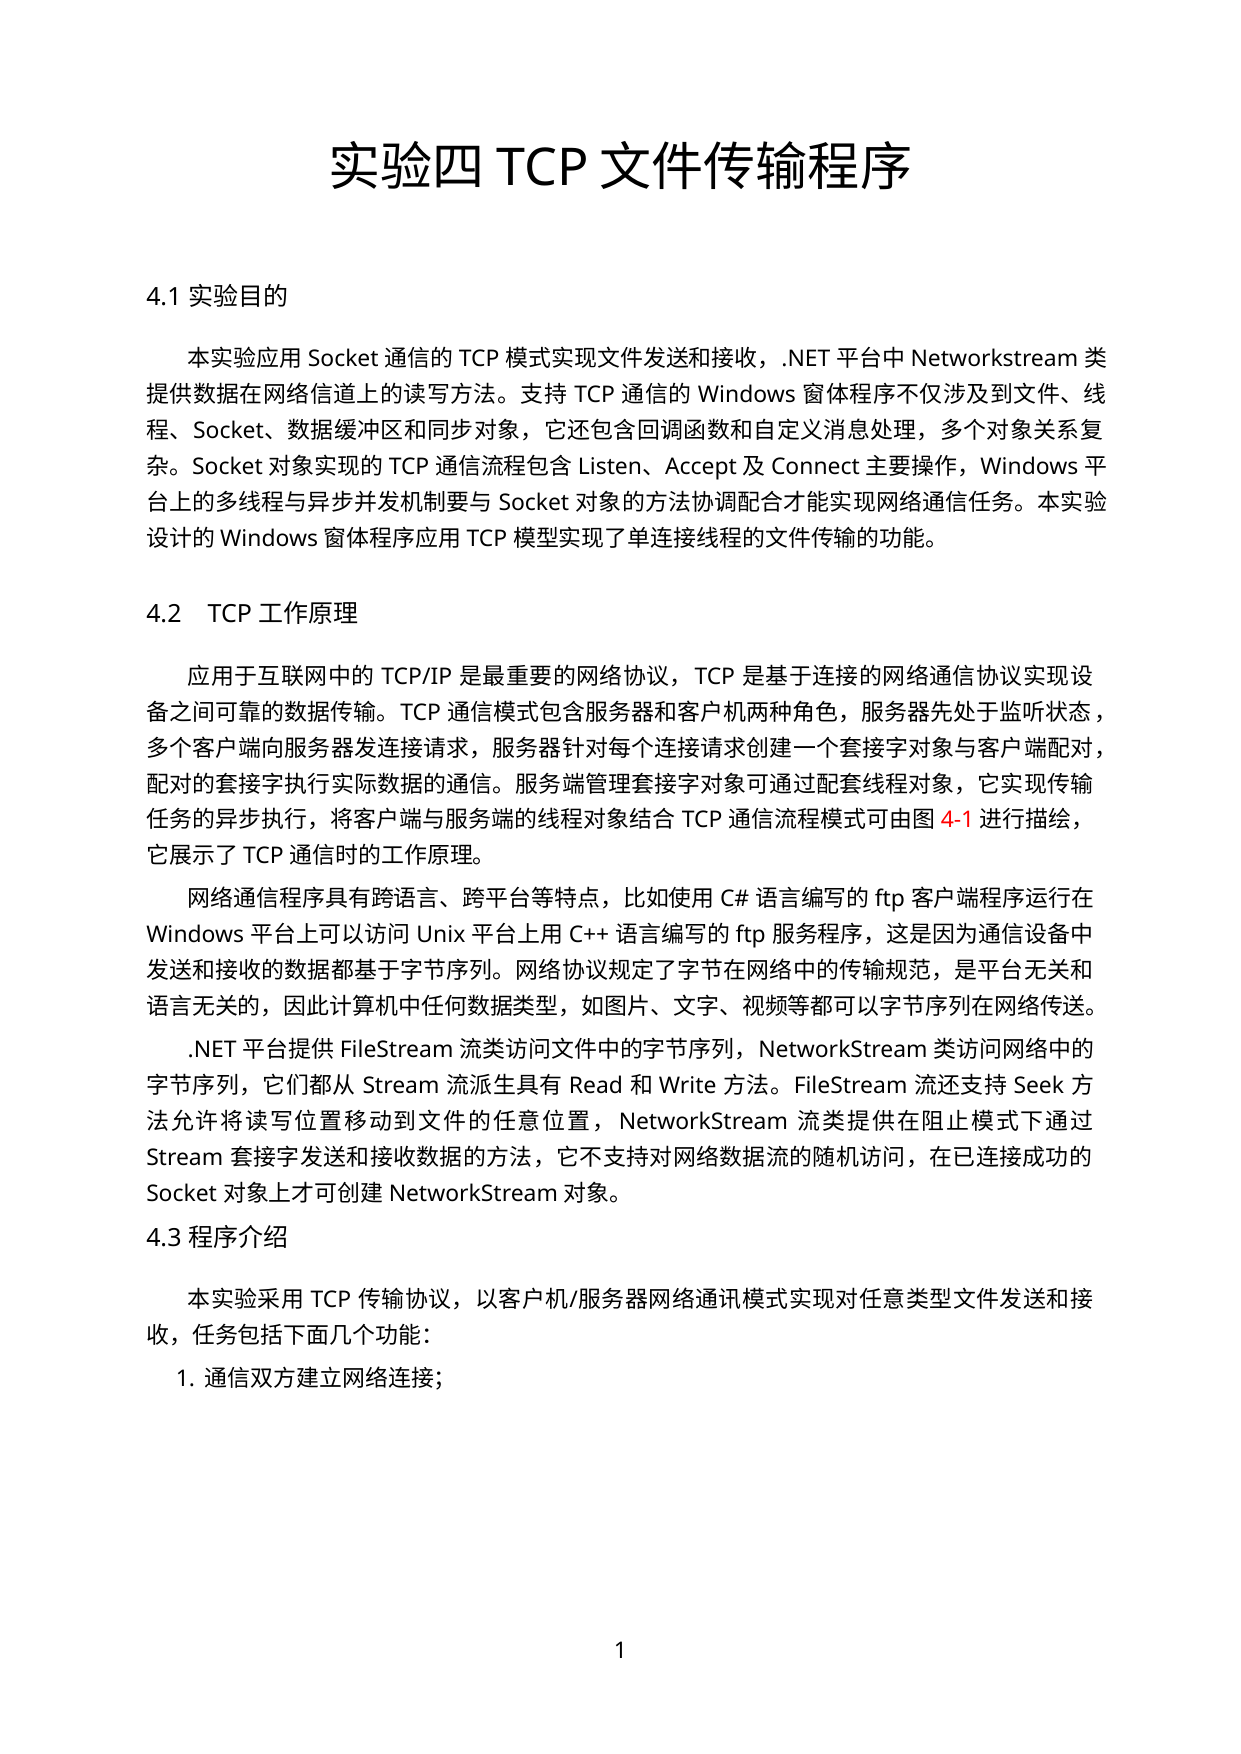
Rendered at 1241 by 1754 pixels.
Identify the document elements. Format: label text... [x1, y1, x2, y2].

list 通信双方建立网络连接； [176, 1360, 1094, 1393]
text .NET 平台提供 FileStream 流类访问文件中的字节序列，NetworkStream 类访问网络中的字节序列，它们都从 Stream 流派生具有 Read 和 Write 方法。FileStream 流还支持 Seek 方法允许将读写位置移动到文件的任意位置，NetworkStream 流类提供在阻止模式下通过 Stream 套接字发送和接收数据的方法，它不支持对网络数据流的随机访问，在已连接成功的 Socket 对象上才可创建 NetworkStream 对象。 [146, 1031, 1094, 1208]
text 本实验应用 Socket 通信的 TCP 模式实现文件发送和接收，.NET 平台中 Networkstream 类提供数据在网络信道上的读写方法。支持 TCP 通信的 Windows 窗体程序不仅涉及到文件、线程、Socket、数据缓冲区和同步对象，它还包含回调函数和自定义消息处理，多个对象关系复杂。Socket 对象实现的 TCP 通信流程包含 Listen、Accept 及 Connect 主要操作，Windows 平台上的多线程与异步并发机制要与 Socket 对象的方法协调配合才能实现网络通信任务。本实验设计的 Windows 窗体程序应用 TCP 模型实现了单连接线程的文件传输的功能。 [146, 340, 1107, 553]
text 网络通信程序具有跨语言、跨平台等特点，比如使用 C# 语言编写的 ftp 客户端程序运行在 Windows 平台上可以访问 Unix 平台上用 C++ 语言编写的 ftp 服务程序，这是因为通信设备中发送和接收的数据都基于字节序列。网络协议规定了字节在网络中的传输规范，是平台无关和语言无关的，因此计算机中任何数据类型，如图片、文字、视频等都可以字节序列在网络传送。 [146, 880, 1094, 1021]
subtitle 4.3 程序介绍 [146, 1217, 1093, 1254]
text 实验四 TCP文件传输程序 [148, 125, 1093, 201]
text 本实验采用 TCP 传输协议，以客户机/服务器网络通讯模式实现对任意类型文件发送和接收，任务包括下面几个功能： [146, 1281, 1094, 1350]
subtitle 4.1 实验目的 [146, 276, 1093, 312]
text 应用于互联网中的 TCP/IP 是最重要的网络协议，TCP 是基于连接的网络通信协议实现设备之间可靠的数据传输。TCP 通信模式包含服务器和客户机两种角色，服务器先处于监听状态，多个客户端向服务器发连接请求，服务器针对每个连接请求创建一个套接字对象与客户端配对，配对的套接字执行实际数据的通信。服务端管理套接字对象可通过配套线程对象，它实现传输任务的异步执行，将客户端与服务端的线程对象结合 TCP 通信流程模式可由图4-1进行描绘，它展示了 TCP 通信时的工作原理。 [146, 658, 1094, 871]
subtitle 4.2 TCP 工作原理 [146, 594, 1093, 630]
